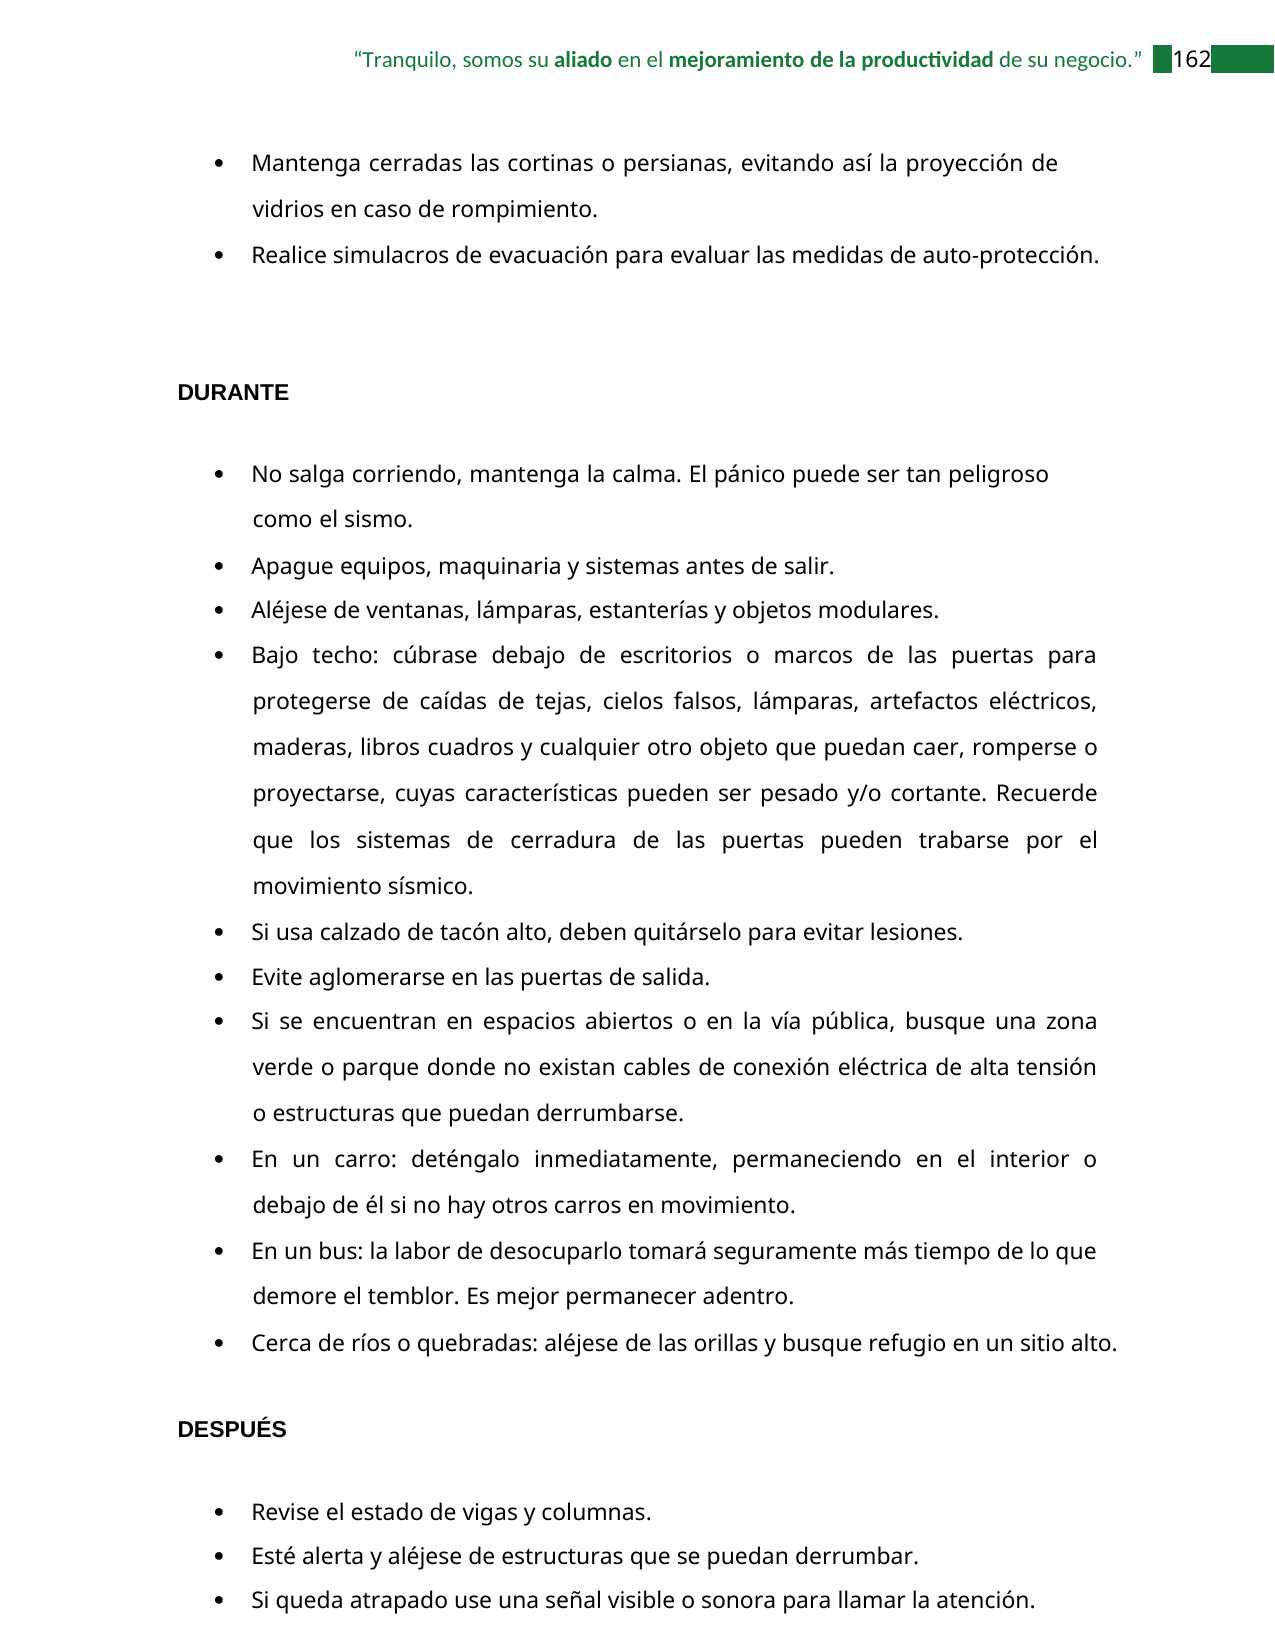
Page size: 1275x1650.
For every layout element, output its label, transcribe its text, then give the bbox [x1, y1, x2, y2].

list Cerca de ríos o quebradas: aléjese de las orillas y busque refugio en un sitio alto. [215, 1327, 1275, 1358]
list Revise el estado de vigas y columnas. [215, 1495, 1275, 1527]
subtitle DURANTE [177, 379, 1275, 405]
list Aléjese de ventanas, lámparas, estanterías y objetos modulares. [215, 594, 1275, 625]
list En un bus: la labor de desocuparlo tomará seguramente más tiempo de lo que demore el temblor. Es mejor permanecer adentro. [215, 1235, 1098, 1312]
subtitle DESPUÉS [177, 1416, 1275, 1442]
list Apague equipos, maquinaria y sistemas antes de salir. [215, 550, 1275, 581]
list Evite aglomerarse en las puertas de salida. [215, 961, 1275, 992]
list Si se encuentran en espacios abiertos o en la vía pública, busque una zona verde o parque donde no existan cables de conexión eléctrica de alta tensión o estructuras que puedan derrumbarse. [215, 1005, 1098, 1128]
list Bajo techo: cúbrase debajo de escritorios o marcos de las puertas para protegerse de caídas de tejas, cielos falsos, lámparas, artefactos eléctricos, maderas, libros cuadros y cualquier otro objeto que puedan caer, romperse o proyectarse, cuyas características pueden ser pesado y/o cortante. Recuerde que los sistemas de cerradura de las puertas pueden trabarse por el movimiento sísmico. [215, 638, 1098, 901]
list Si usa calzado de tacón alto, deben quitárselo para evitar lesiones. [215, 916, 1275, 947]
list Mantenga cerradas las cortinas o persianas, evitando así la proyección de vidrios en caso de rompimiento. [215, 147, 1098, 224]
list No salga corriendo, mantenga la calma. El pánico puede ser tan peligroso como el sismo. [215, 458, 1098, 535]
list Esté alerta y aléjese de estructuras que se puedan derrumbar. [215, 1539, 1275, 1571]
list Realice simulacros de evacuación para evaluar las medidas de auto-protección. [215, 239, 1275, 270]
list Si queda atrapado use una señal visible o sonora para llamar la atención. [215, 1584, 1275, 1615]
list En un carro: deténgalo inmediatamente, permaneciendo en el interior o debajo de él si no hay otros carros en movimiento. [215, 1143, 1098, 1220]
